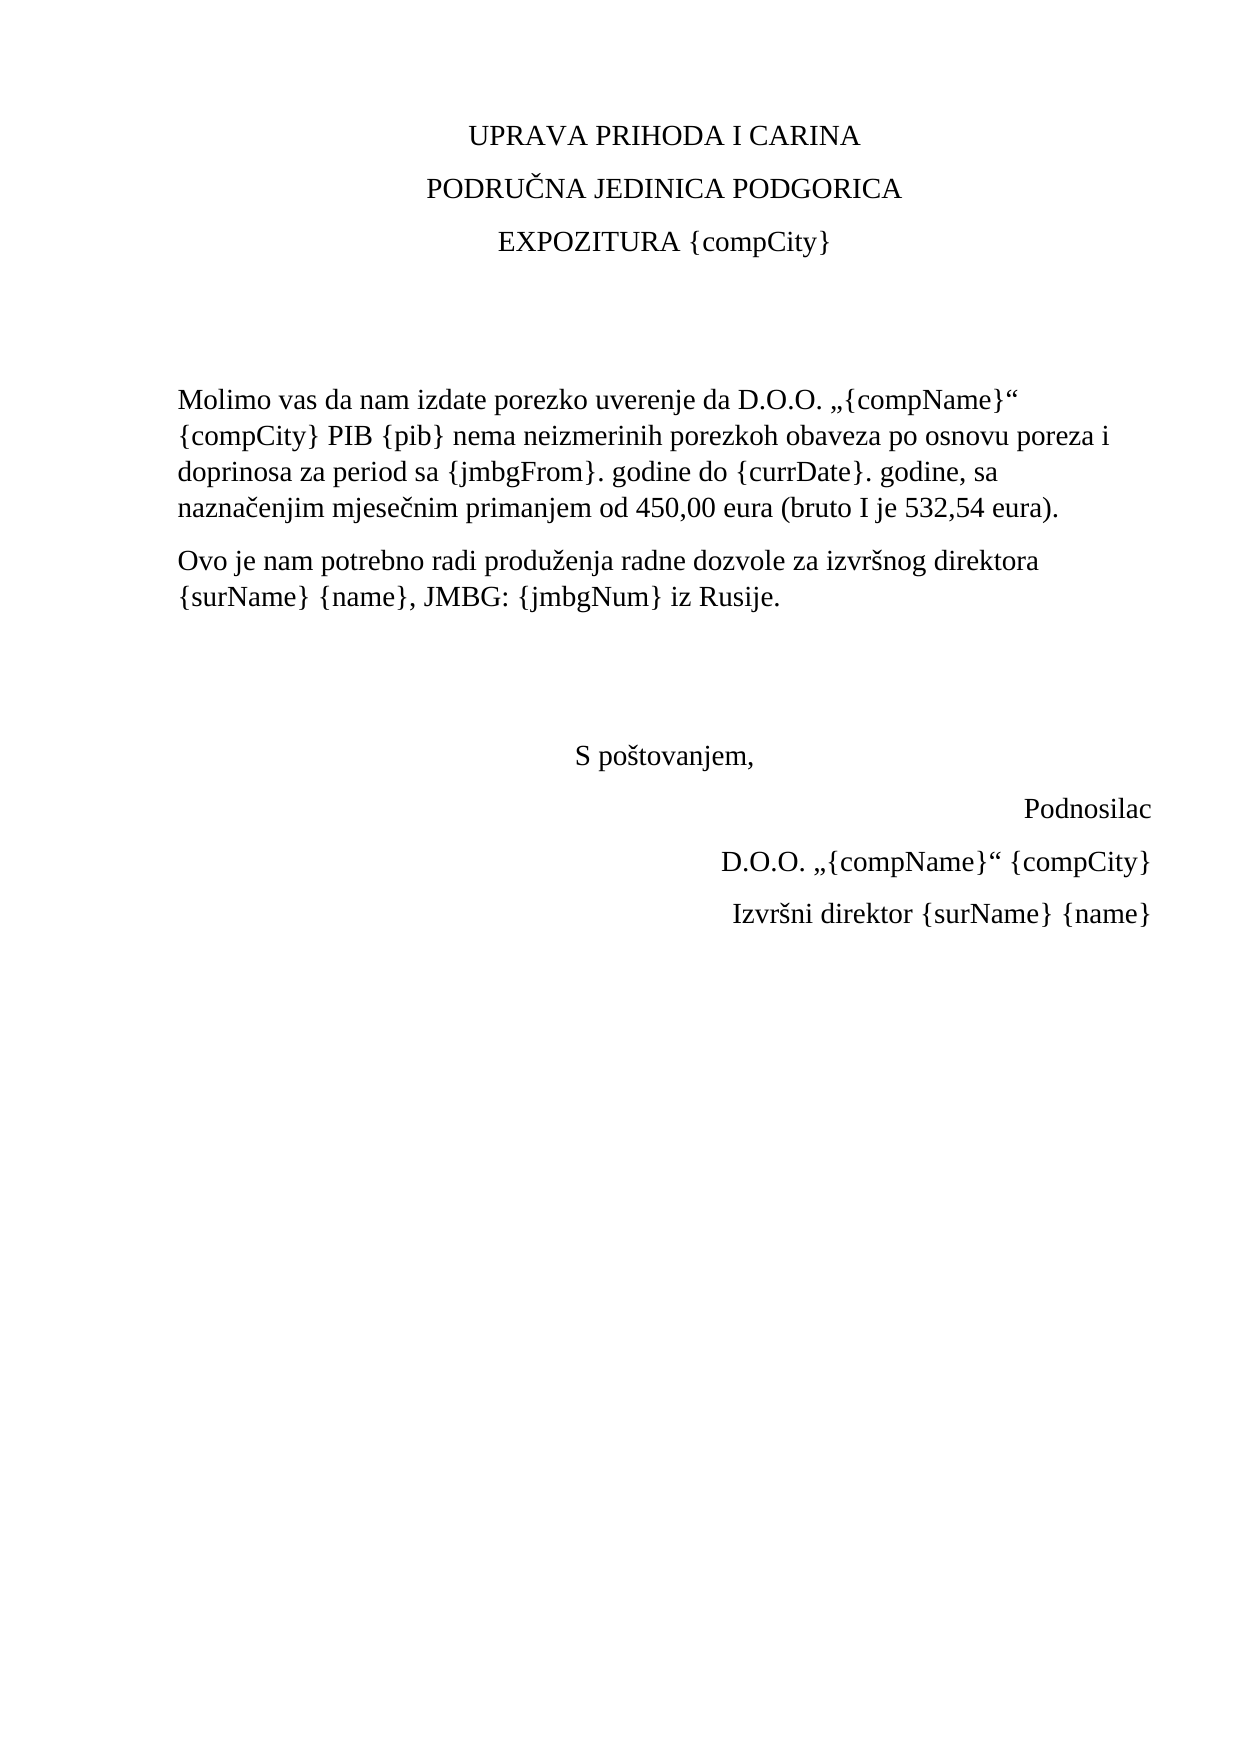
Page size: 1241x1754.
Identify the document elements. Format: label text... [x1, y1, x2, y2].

text Podnosilac [177, 791, 1152, 824]
text Molimo vas da nam izdate porezko uverenje da D.O.O. „{compName}“ {compCity} PIB {pib} nema neizmerinih porezkoh obaveza po osnovu poreza i doprinosa za period sa {jmbgFrom}. godine do {currDate}. godine, sa naznačenjim mjesečnim primanjem od 450,00 eura (bruto I je 532,54 eura). [177, 382, 1152, 524]
text EXPOZITURA {compCity} [177, 224, 1152, 257]
text PODRUČNA JEDINICA PODGORICA [177, 171, 1152, 204]
text Izvršni direktor {surName} {name} [177, 896, 1152, 930]
text S poštovanjem, [177, 738, 1152, 772]
text Ovo je nam potrebno radi produženja radne dozvole za izvršnog direktora {surName} {name}, JMBG: {jmbgNum} iz Rusije. [177, 543, 1152, 613]
text D.O.O. „{compName}“ {compCity} [177, 844, 1152, 877]
text UPRAVA PRIHODA I CARINA [177, 118, 1152, 152]
